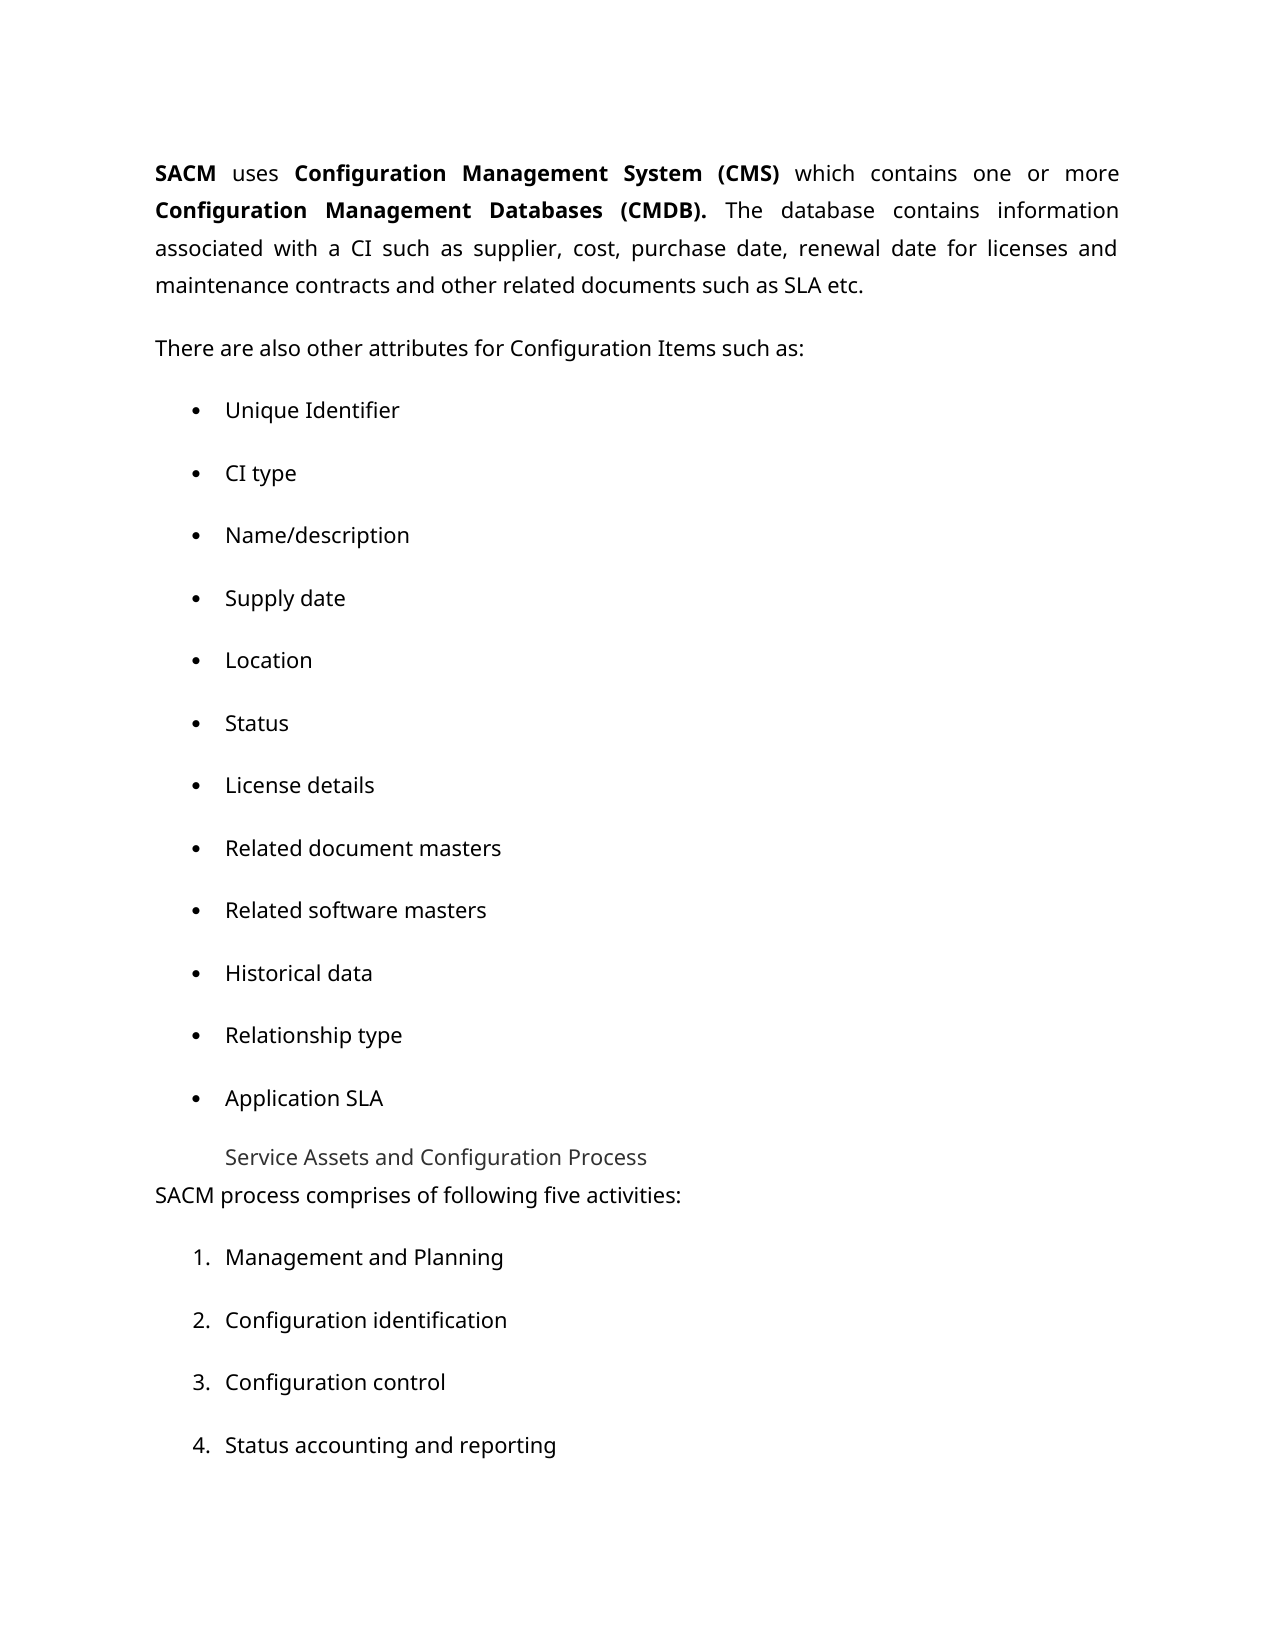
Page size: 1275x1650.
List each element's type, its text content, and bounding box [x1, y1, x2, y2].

list Status [192, 700, 1120, 737]
list Historical data [192, 950, 1120, 987]
text Service Assets and Configuration Process [225, 1137, 1125, 1172]
list Related software masters [192, 887, 1120, 925]
list Relationship type [192, 1012, 1120, 1050]
text SACM uses Configuration Management System (CMS) which contains one or more Configuration Management Databases (CMDB). The database contains information associated with a CI such as supplier, cost, purchase date, renewal date for licenses and maintenance contracts and other related documents such as SLA etc. [155, 150, 1120, 300]
text SACM process comprises of following five activities: [155, 1172, 1120, 1209]
list CI type [192, 450, 1120, 487]
list Name/description [192, 512, 1120, 550]
list Management and Planning [192, 1234, 1120, 1272]
list Status accounting and reporting [192, 1422, 1120, 1459]
list License details [192, 762, 1120, 800]
list Application SLA [192, 1075, 1120, 1112]
list Configuration identification [192, 1297, 1120, 1334]
list Supply date [192, 575, 1120, 612]
list Configuration control [192, 1359, 1120, 1397]
list Related document masters [192, 825, 1120, 862]
list Location [192, 637, 1120, 675]
text There are also other attributes for Configuration Items such as: [155, 325, 1120, 362]
list Unique Identifier [192, 387, 1120, 425]
